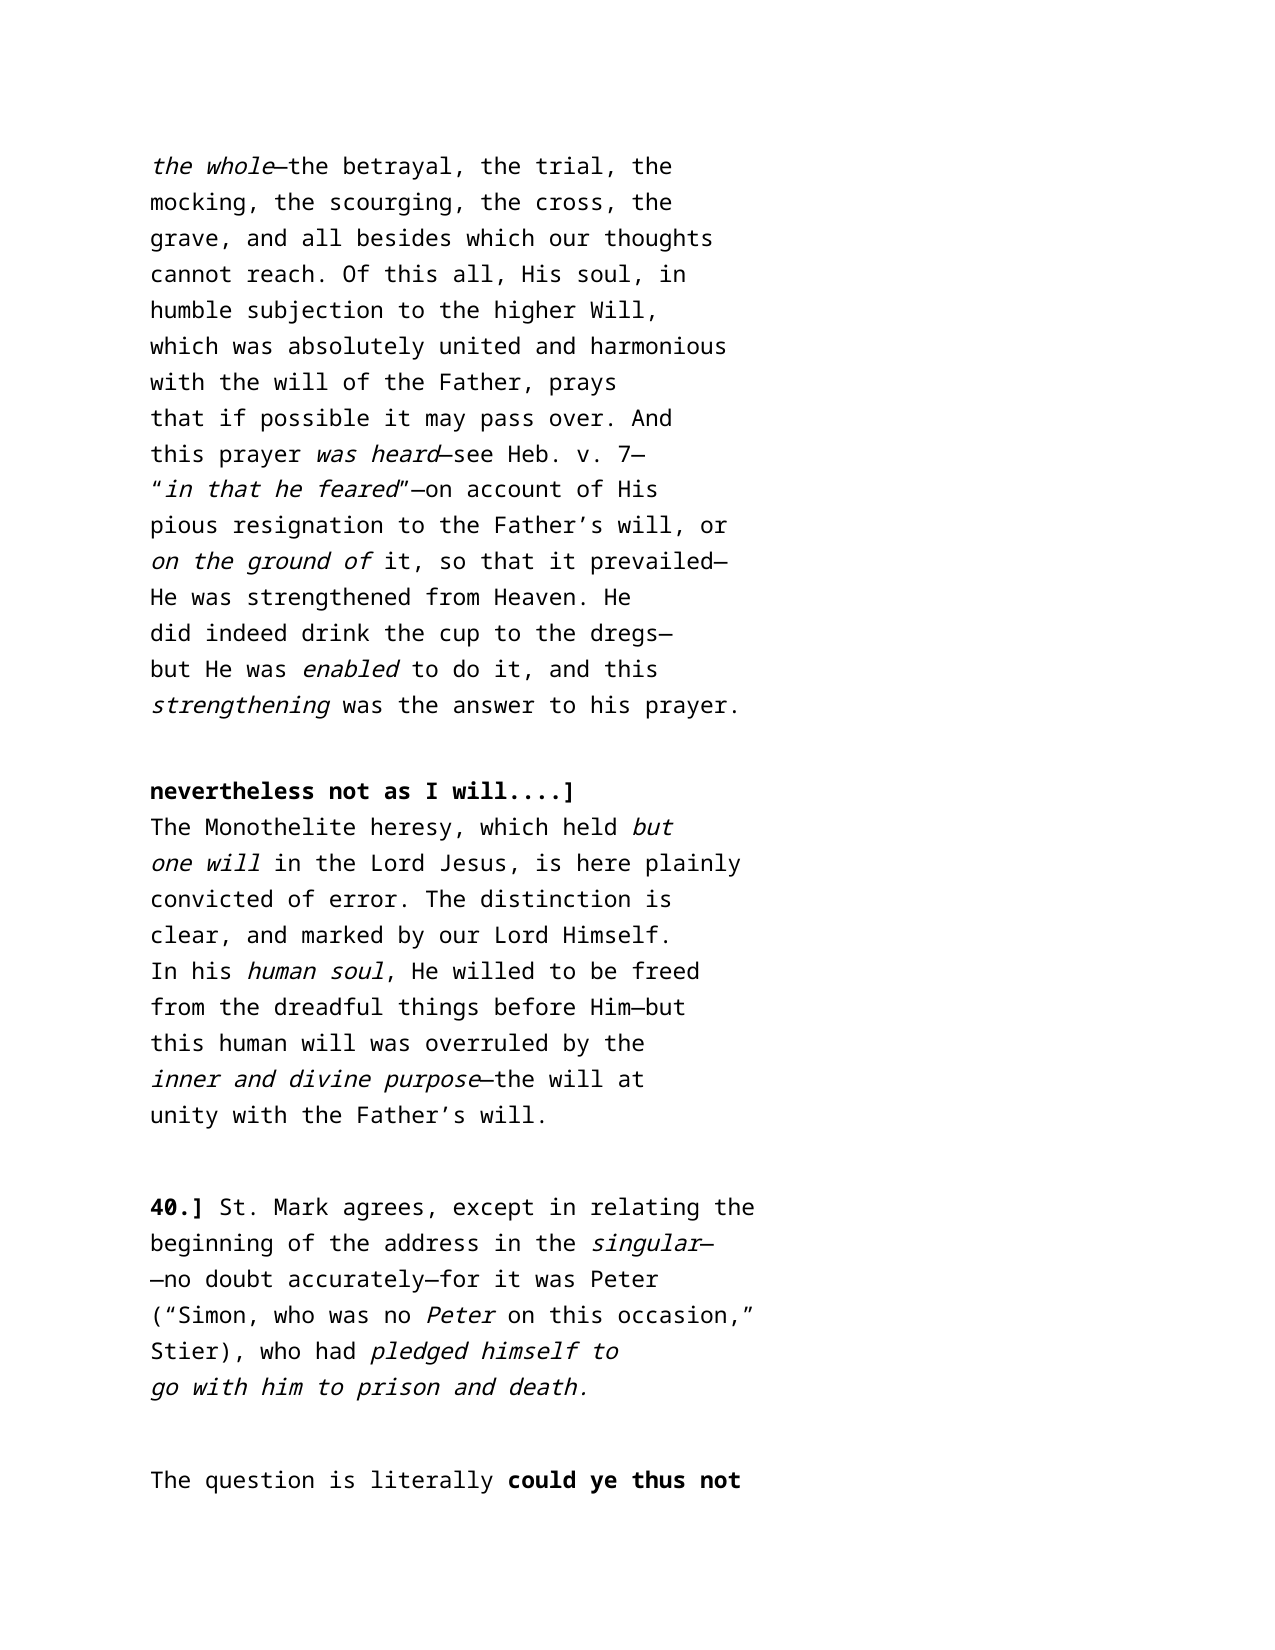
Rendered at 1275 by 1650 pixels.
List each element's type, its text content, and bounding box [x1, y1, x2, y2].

text nevertheless not as I will....] The Monothelite heresy, which held but one will in the Lord Jesus, is here plainly convicted of error. The distinction is clear, and marked by our Lord Himself. In his human soul, He willed to be freed from the dreadful things before Him—but this human will was overruled by the inner and divine purpose—the will at unity with the Father’s will. [150, 775, 1125, 1130]
text 40.] St. Mark agrees, except in relating the beginning of the address in the singular— —no doubt accurately—for it was Peter (“Simon, who was no Peter on this occasion,” Stier), who had pledged himself to go with him to prison and death. [150, 1155, 1125, 1402]
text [150, 150, 1125, 751]
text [150, 1428, 1125, 1495]
